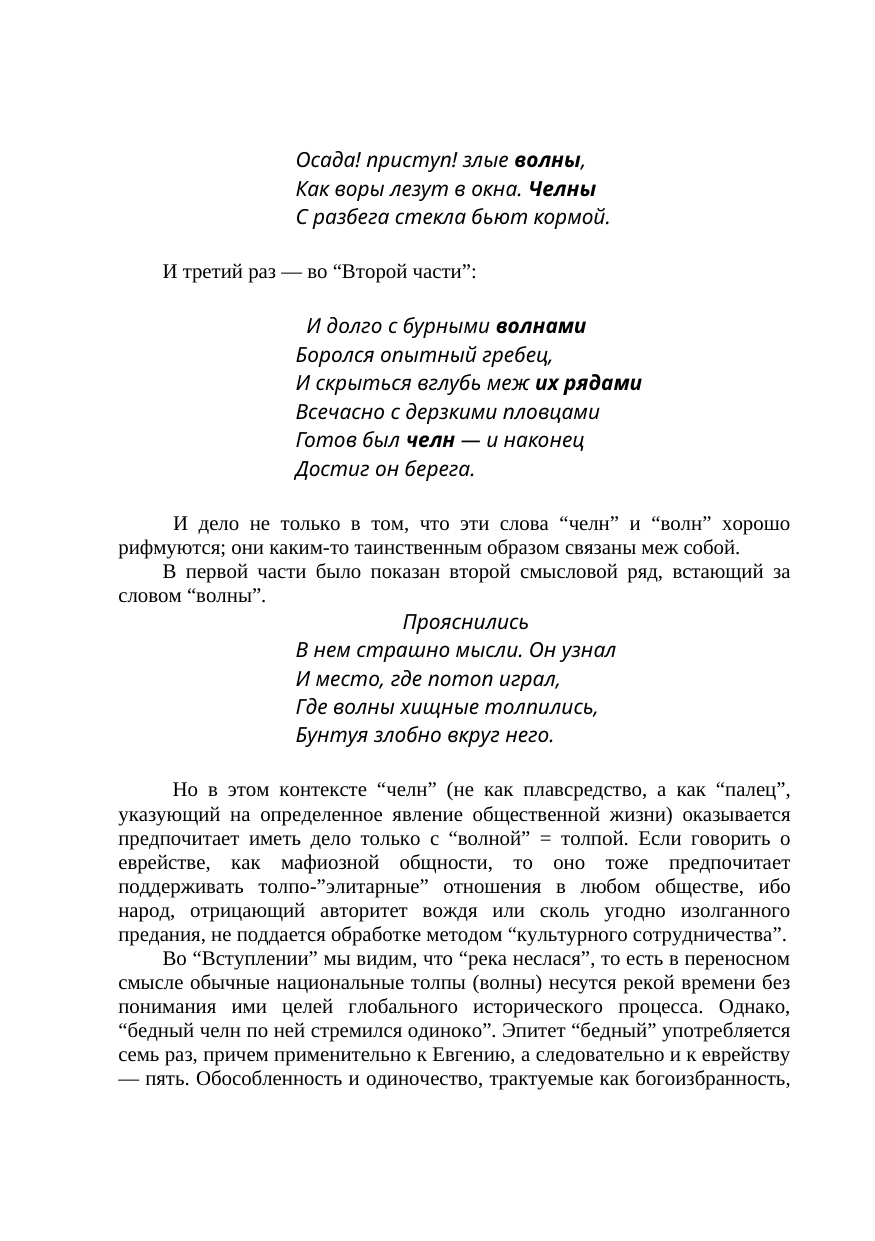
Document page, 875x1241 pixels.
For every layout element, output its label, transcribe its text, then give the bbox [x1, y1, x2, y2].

text Достиг он берега. [295, 454, 703, 482]
text Всечасно с дерзкими пловцами [295, 397, 703, 425]
text И долго с бурными волнами [295, 311, 703, 340]
text В первой части было показан второй смысловой ряд, встающий за словом “волны”. [118, 559, 791, 607]
text И дело не только в том, что эти слова “челн” и “волн” хорошо рифмуются; они каким-то таинственным образом связаны меж собой. [118, 511, 791, 559]
text Прояснились [295, 607, 531, 635]
text Боролся опытный гребец, [295, 340, 703, 368]
text В нем страшно мысли. Он узнал [295, 635, 703, 664]
text И место, где потоп играл, [295, 664, 703, 692]
text Где волны хищные толпились, [295, 692, 703, 721]
text Бунтуя злобно вкруг него. [295, 721, 703, 749]
text И третий раз — во “Второй части”: [118, 259, 791, 283]
text Осада! приступ! злые волны, [295, 145, 703, 174]
text С разбега стекла бьют кормой. [295, 202, 703, 231]
text И скрыться вглубь меж их рядами [295, 368, 703, 397]
text Готов был челн — и наконец [295, 425, 703, 454]
text Но в этом контексте “челн” (не как плавсредство, а как “палец”, указующий на определенное явление общественной жизни) оказывается предпочитает иметь дело только с “волной” = толпой. Если говорить о еврействе, как мафиозной общности, то оно тоже предпочитает поддерживать толпо-”элитарные” отношения в любом обществе, ибо народ, отрицающий авторитет вождя или сколь угодно изолганного предания, не поддается обработке методом “культурного сотрудничества”. [118, 777, 791, 946]
text Как воры лезут в окна. Челны [295, 174, 703, 202]
